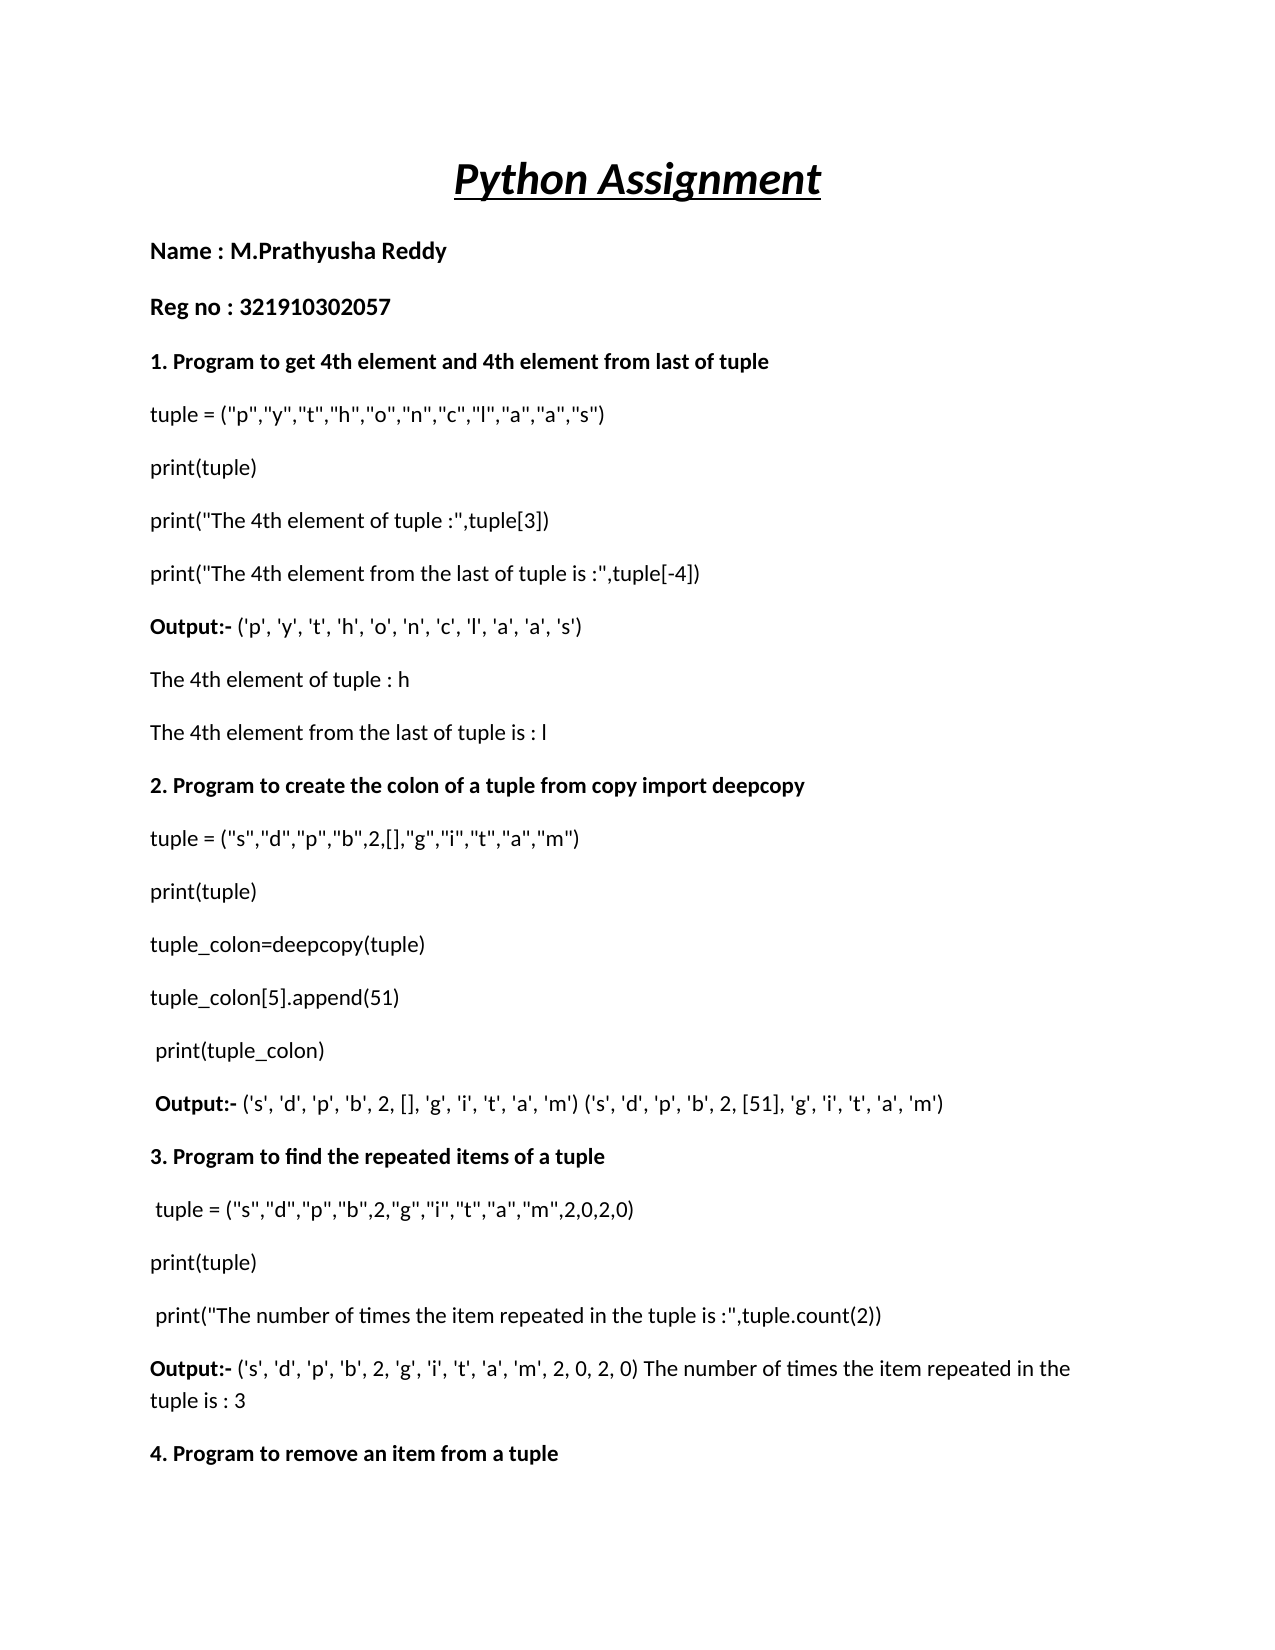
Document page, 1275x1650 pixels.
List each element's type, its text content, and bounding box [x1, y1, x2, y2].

text 1. Program to get 4th element and 4th element from last of tuple [150, 347, 1125, 375]
text The 4th element of tuple : h [150, 665, 1125, 693]
text print("The 4th element from the last of tuple is :",tuple[-4]) [150, 559, 1125, 587]
text tuple = ("s","d","p","b",2,"g","i","t","a","m",2,0,2,0) [150, 1195, 1125, 1223]
text print(tuple) [150, 453, 1125, 481]
text 2. Program to create the colon of a tuple from copy import deepcopy [150, 771, 1125, 799]
text tuple_colon[5].append(51) [150, 983, 1125, 1011]
text Output:- ('p', 'y', 't', 'h', 'o', 'n', 'c', 'l', 'a', 'a', 's') [150, 612, 1125, 640]
text tuple_colon=deepcopy(tuple) [150, 930, 1125, 958]
text Python Assignment [150, 150, 1125, 206]
text tuple = ("s","d","p","b",2,[],"g","i","t","a","m") [150, 824, 1125, 852]
text 4. Program to remove an item from a tuple [150, 1439, 1125, 1467]
text print(tuple) [150, 1248, 1125, 1276]
text print(tuple_colon) [150, 1036, 1125, 1064]
text print("The 4th element of tuple :",tuple[3]) [150, 506, 1125, 534]
text Name : M.Prathyusha Reddy [150, 235, 1125, 266]
text Output:- ('s', 'd', 'p', 'b', 2, [], 'g', 'i', 't', 'a', 'm') ('s', 'd', 'p', 'b', 2, [51], 'g', 'i', 't', 'a', 'm') [150, 1089, 1125, 1117]
text 3. Program to find the repeated items of a tuple [150, 1142, 1125, 1170]
text The 4th element from the last of tuple is : l [150, 718, 1125, 746]
text Output:- ('s', 'd', 'p', 'b', 2, 'g', 'i', 't', 'a', 'm', 2, 0, 2, 0) The number of times the item repeated in the tuple is : 3 [150, 1354, 1125, 1414]
text Reg no : 321910302057 [150, 291, 1125, 321]
text tuple = ("p","y","t","h","o","n","c","l","a","a","s") [150, 400, 1125, 428]
text print(tuple) [150, 877, 1125, 905]
text print("The number of times the item repeated in the tuple is :",tuple.count(2)) [150, 1301, 1125, 1329]
